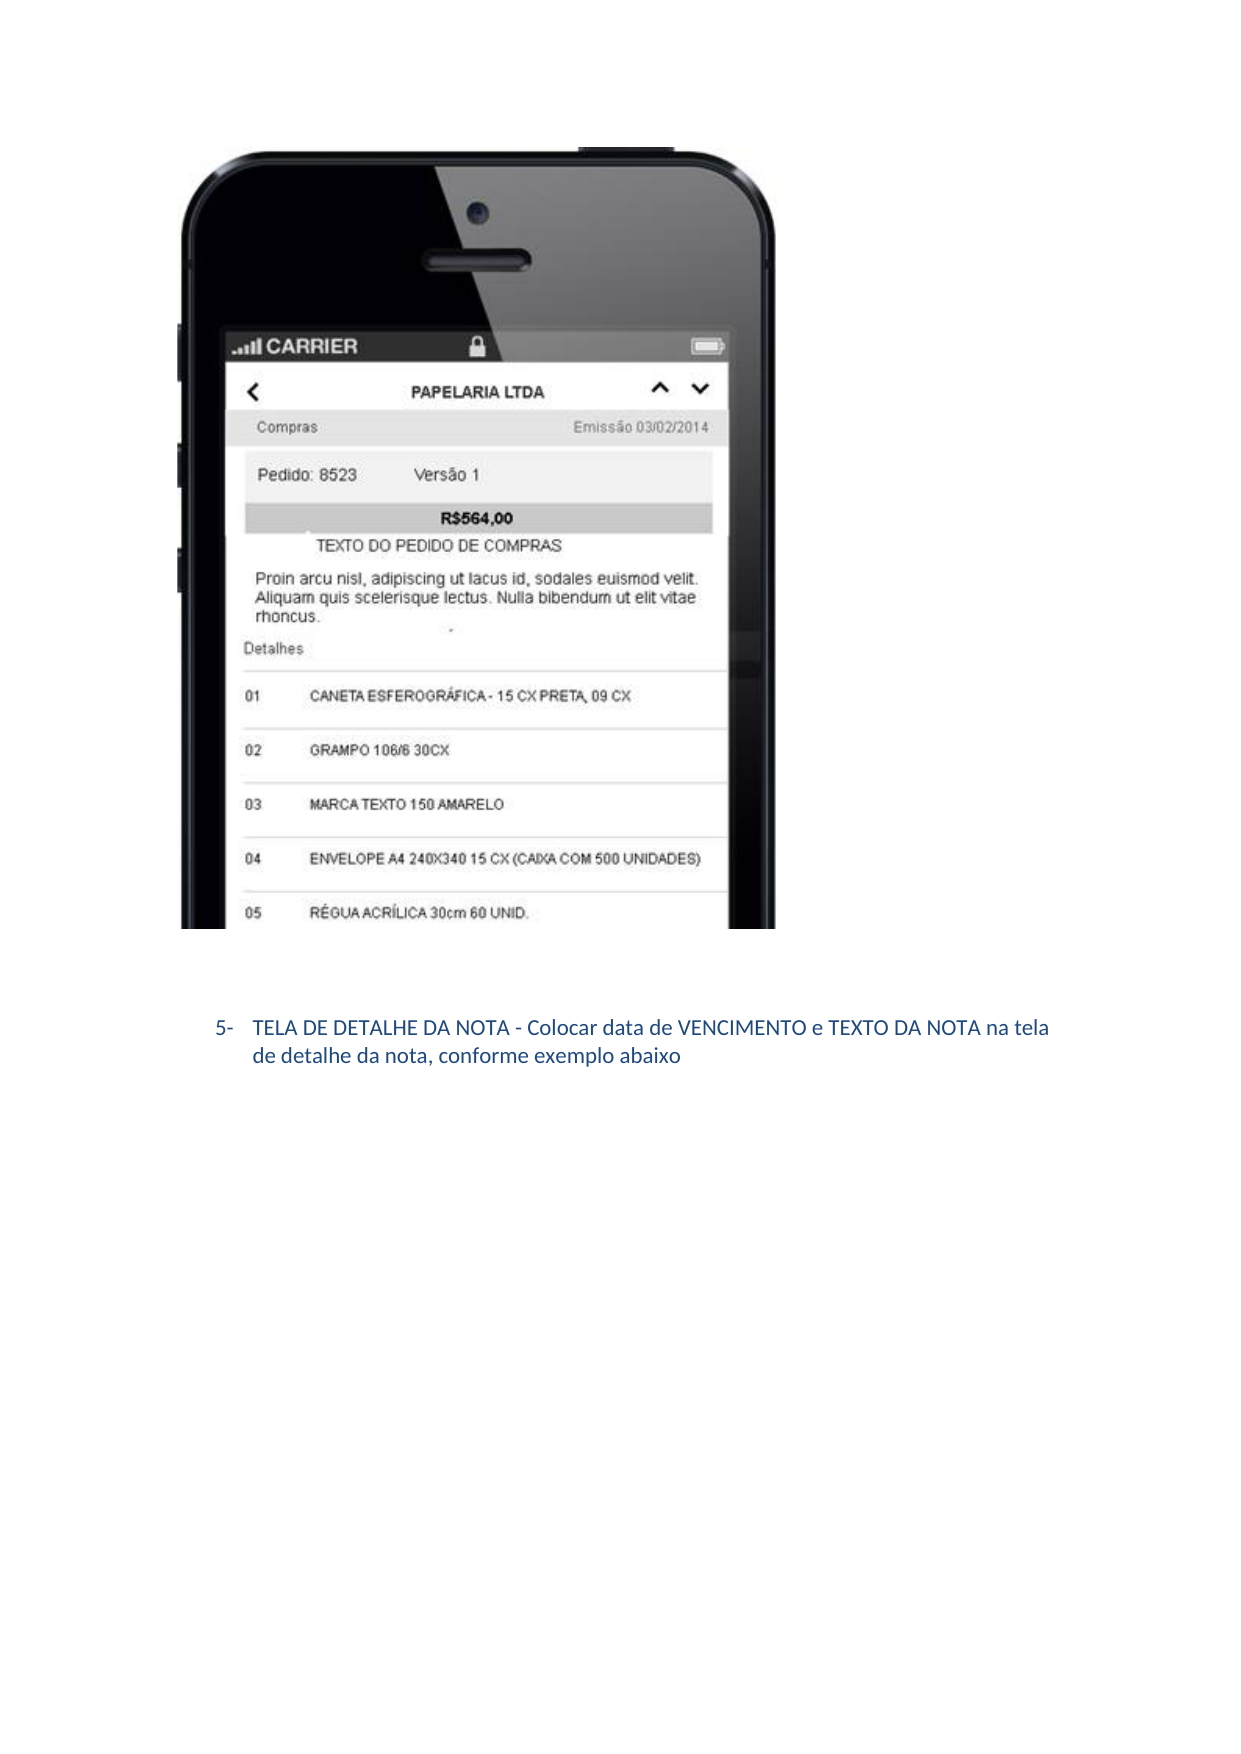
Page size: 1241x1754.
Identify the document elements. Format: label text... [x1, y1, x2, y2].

list TELA DE DETALHE DA NOTA - Colocar data de VENCIMENTO e TEXTO DA NOTA na tela de detalhe da nota, conforme exemplo abaixo [215, 1013, 1063, 1069]
picture [177, 147, 793, 929]
